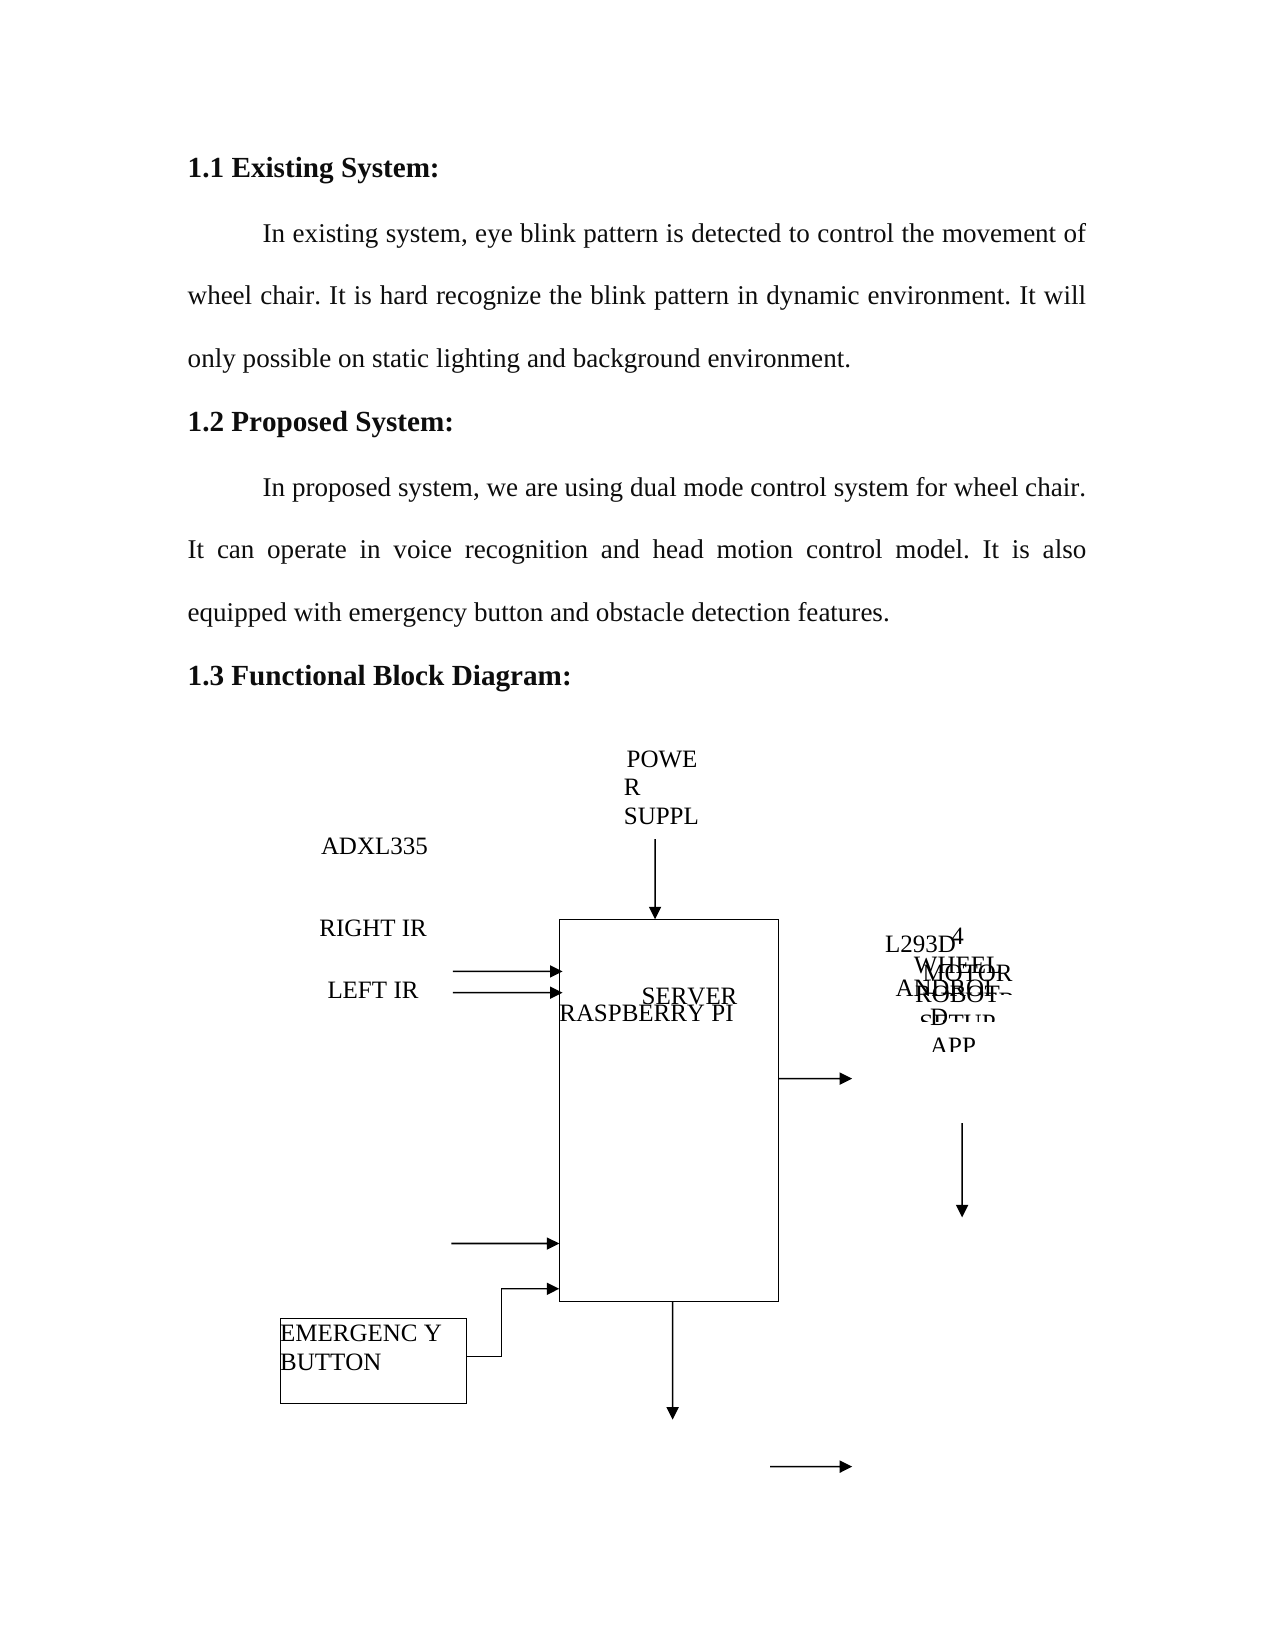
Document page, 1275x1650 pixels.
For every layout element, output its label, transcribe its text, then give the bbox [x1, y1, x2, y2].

list Proposed System: [187, 404, 1267, 438]
list Existing System: [187, 150, 1267, 183]
text In proposed system, we are using dual mode control system for wheel chair. It can operate in voice recognition and head motion control model. It is also equipped with emergency button and obstacle detection features. [187, 471, 1087, 627]
list Functional Block Diagram: [187, 658, 1267, 692]
text In existing system, eye blink pattern is detected to control the movement of wheel chair. It is hard recognize the blink pattern in dynamic environment. It will only possible on static lighting and background environment. [187, 217, 1087, 373]
